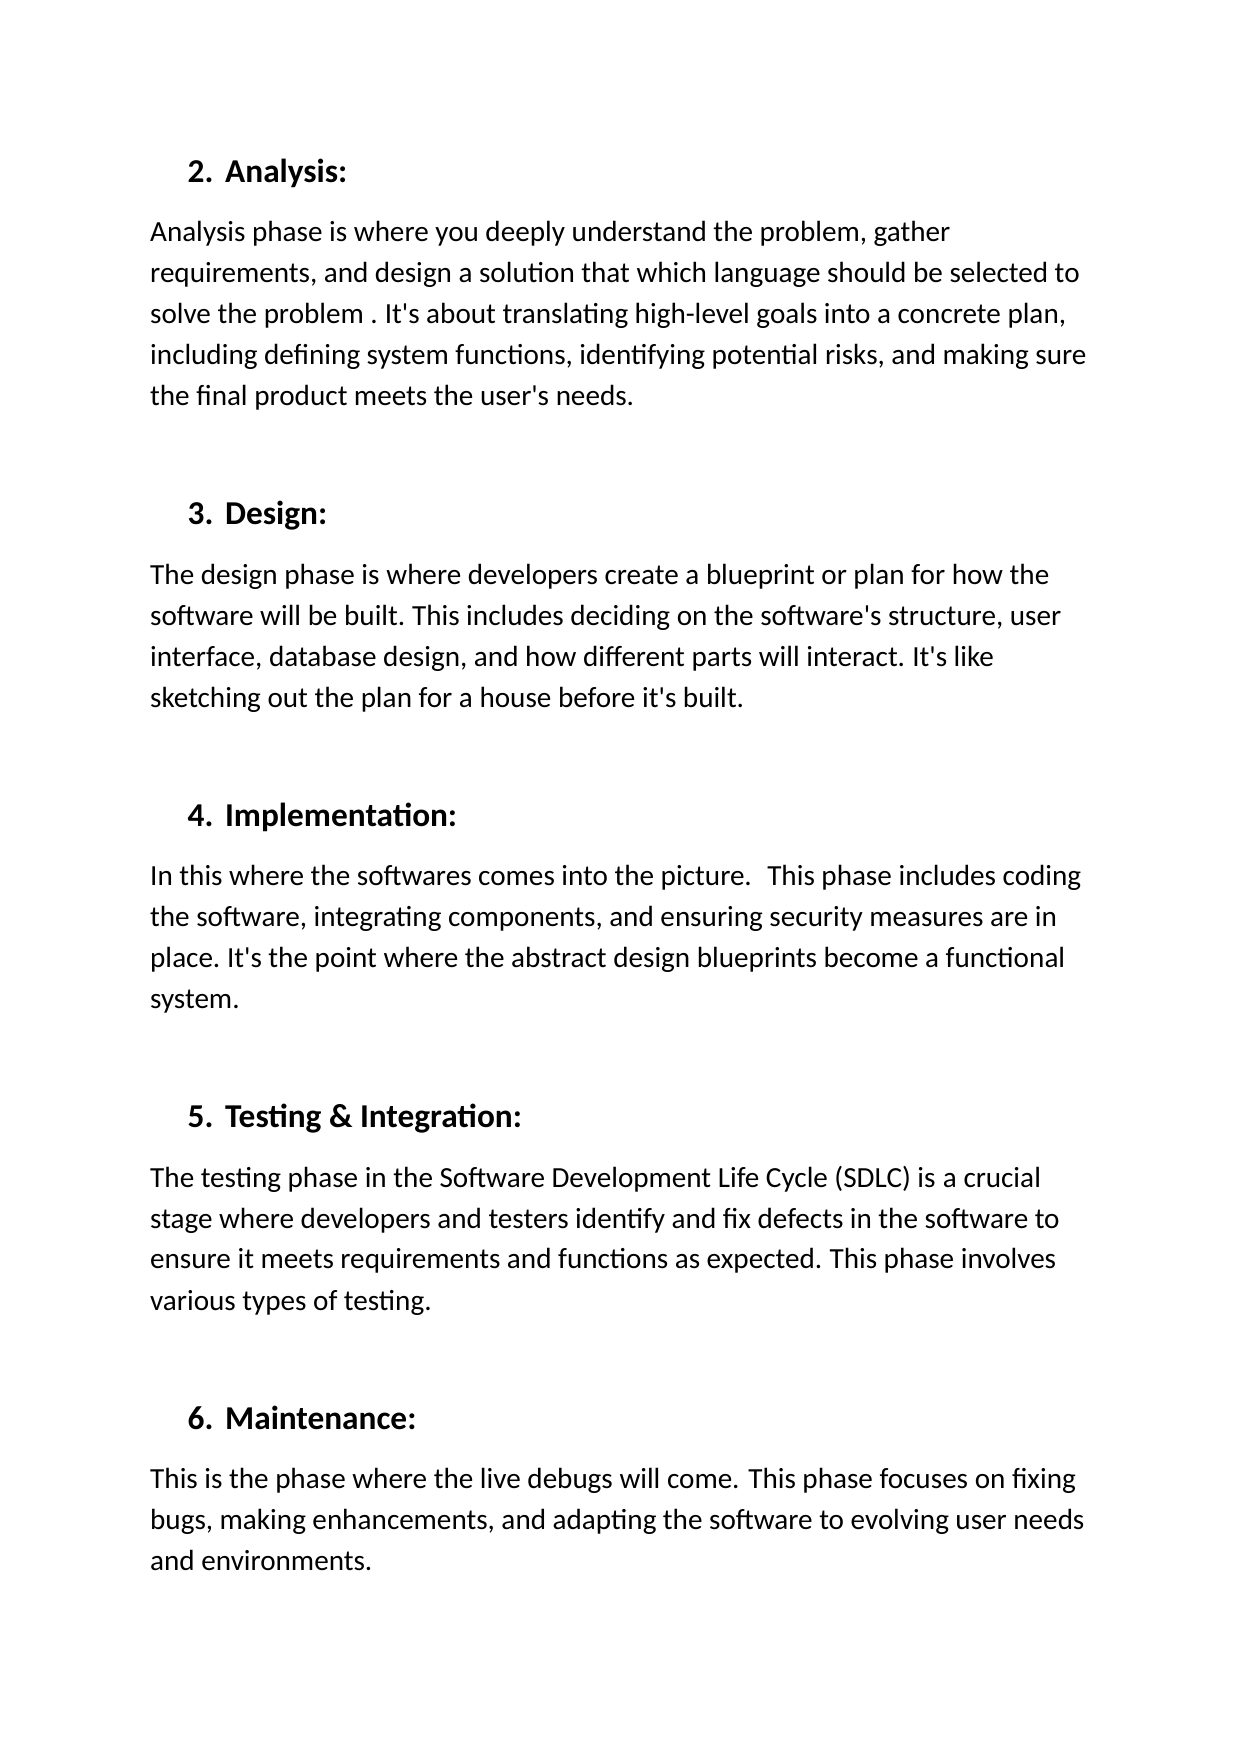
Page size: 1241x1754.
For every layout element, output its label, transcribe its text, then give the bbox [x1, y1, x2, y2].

list Analysis: [187, 150, 1090, 191]
text The design phase is where developers create a blueprint or plan for how the software will be built. This includes deciding on the software's structure, user interface, database design, and how different parts will interact. It's like sketching out the plan for a house before it's built. [150, 556, 1090, 714]
list Design: [187, 492, 1090, 533]
text This is the phase where the live debugs will come. This phase focuses on fixing bugs, making enhancements, and adapting the software to evolving user needs and environments. [150, 1460, 1090, 1578]
text In this where the softwares comes into the picture. This phase includes coding the software, integrating components, and ensuring security measures are in place. It's the point where the abstract design blueprints become a functional system. [150, 857, 1090, 1016]
text The testing phase in the Software Development Life Cycle (SDLC) is a crucial stage where developers and testers identify and fix defects in the software to ensure it meets requirements and functions as expected. This phase involves various types of testing. [150, 1159, 1090, 1317]
list Implementation: [187, 794, 1090, 834]
list Testing & Integration: [187, 1095, 1090, 1136]
list Maintenance: [187, 1397, 1090, 1437]
text Analysis phase is where you deeply understand the problem, gather requirements, and design a solution that which language should be selected to solve the problem . It's about translating high-level goals into a concrete plan, including defining system functions, identifying potential risks, and making sure the final product meets the user's needs. [150, 213, 1090, 413]
